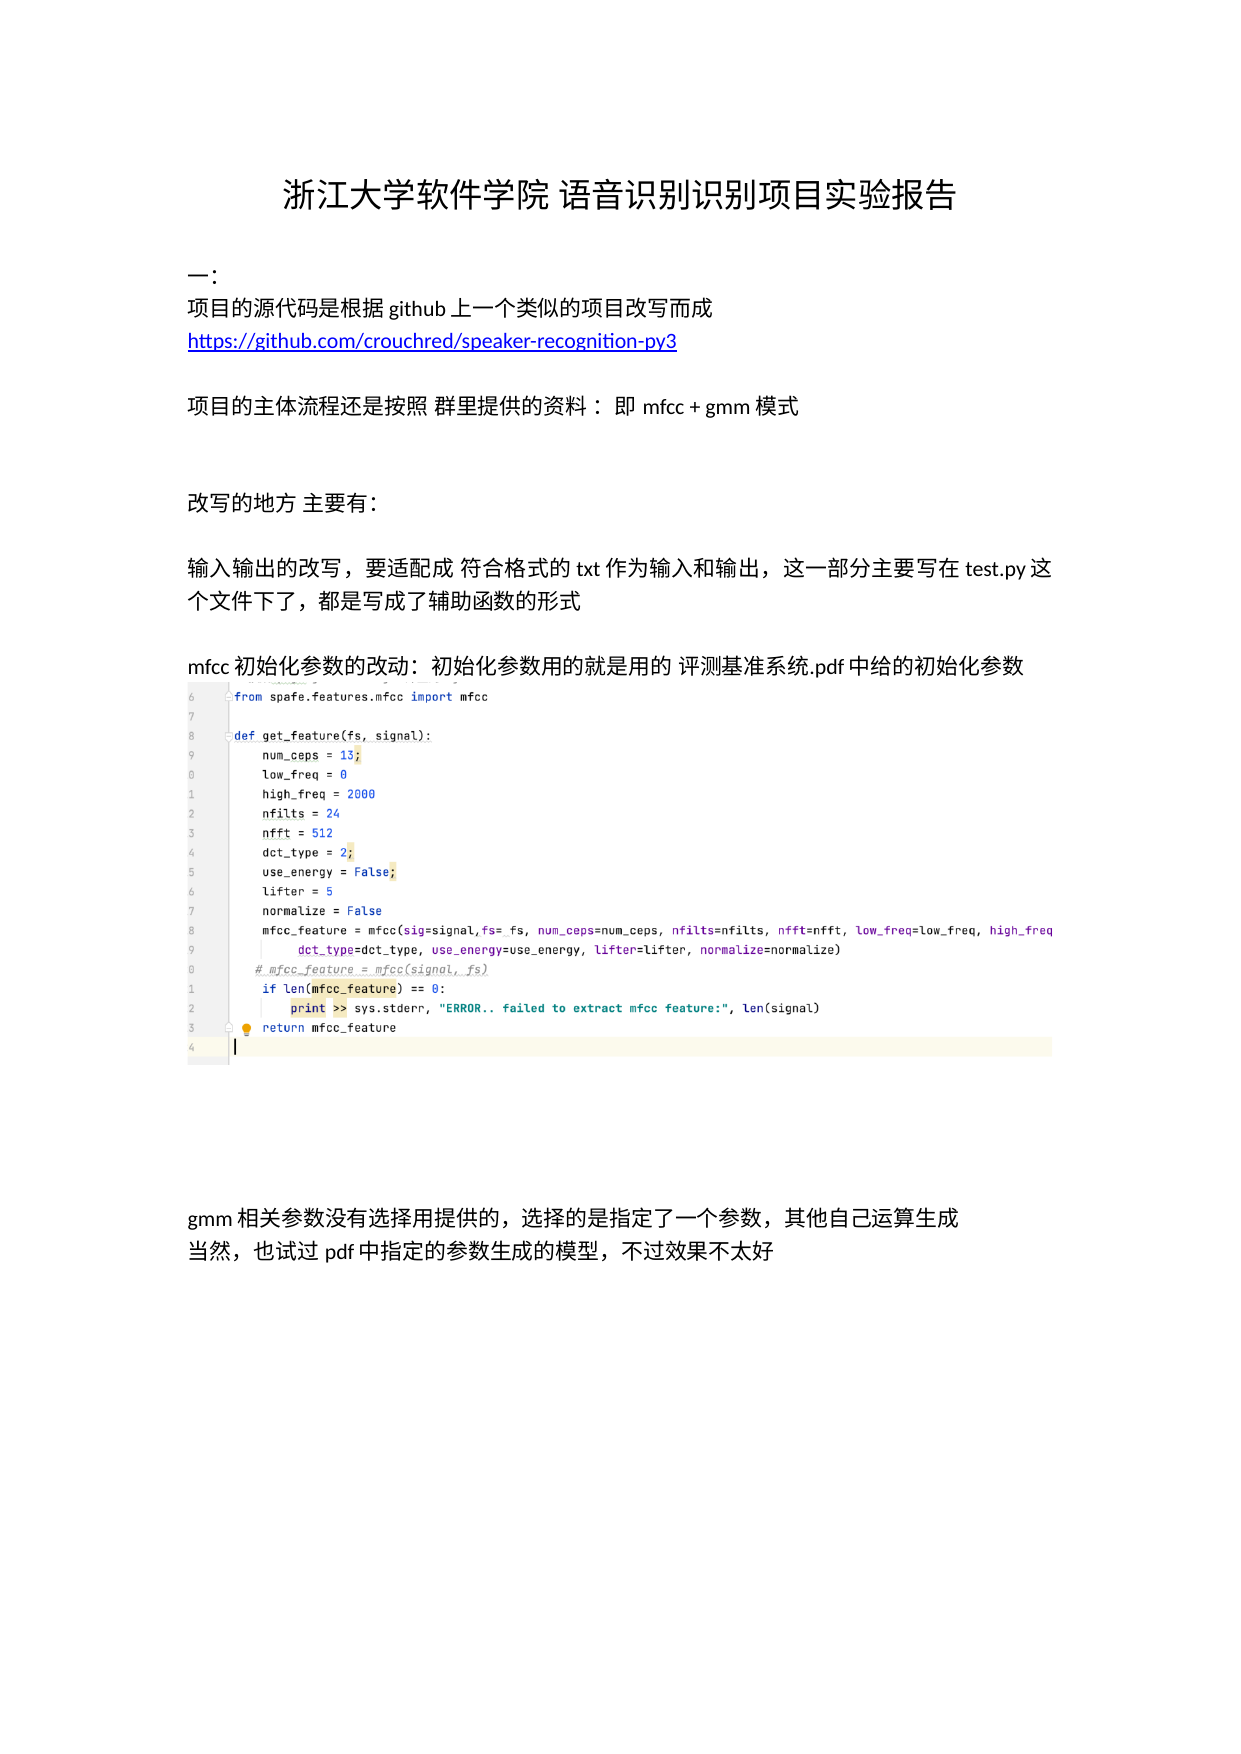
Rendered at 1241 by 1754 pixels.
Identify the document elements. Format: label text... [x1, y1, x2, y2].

text 浙江大学软件学院 语音识别识别项目实验报告 [187, 162, 1053, 227]
text mfcc 初始化参数的改动：初始化参数用的就是用的 评测基准系统.pdf中给的初始化参数 [187, 649, 1053, 682]
text 项目的主体流程还是按照 群里提供的资料 ：即 mfcc + gmm 模式 [187, 389, 1053, 422]
picture [187, 682, 1053, 1065]
text 一： [187, 259, 1053, 292]
text 输入输出的改写，要适配成 符合格式的txt作为输入和输出，这一部分主要写在test.py这个文件下了，都是写成了辅助函数的形式 [187, 552, 1053, 617]
text 当然，也试过 pdf中指定的参数生成的模型，不过效果不太好 [187, 1234, 1053, 1267]
text 项目的源代码是根据github上一个类似的项目改写而成 [187, 292, 1053, 324]
text https://github.com/crouchred/speaker-recognition-py3 [187, 324, 1053, 357]
text gmm相关参数没有选择用提供的，选择的是指定了一个参数，其他自己运算生成 [187, 1202, 1053, 1234]
text 改写的地方 主要有： [187, 487, 1053, 552]
